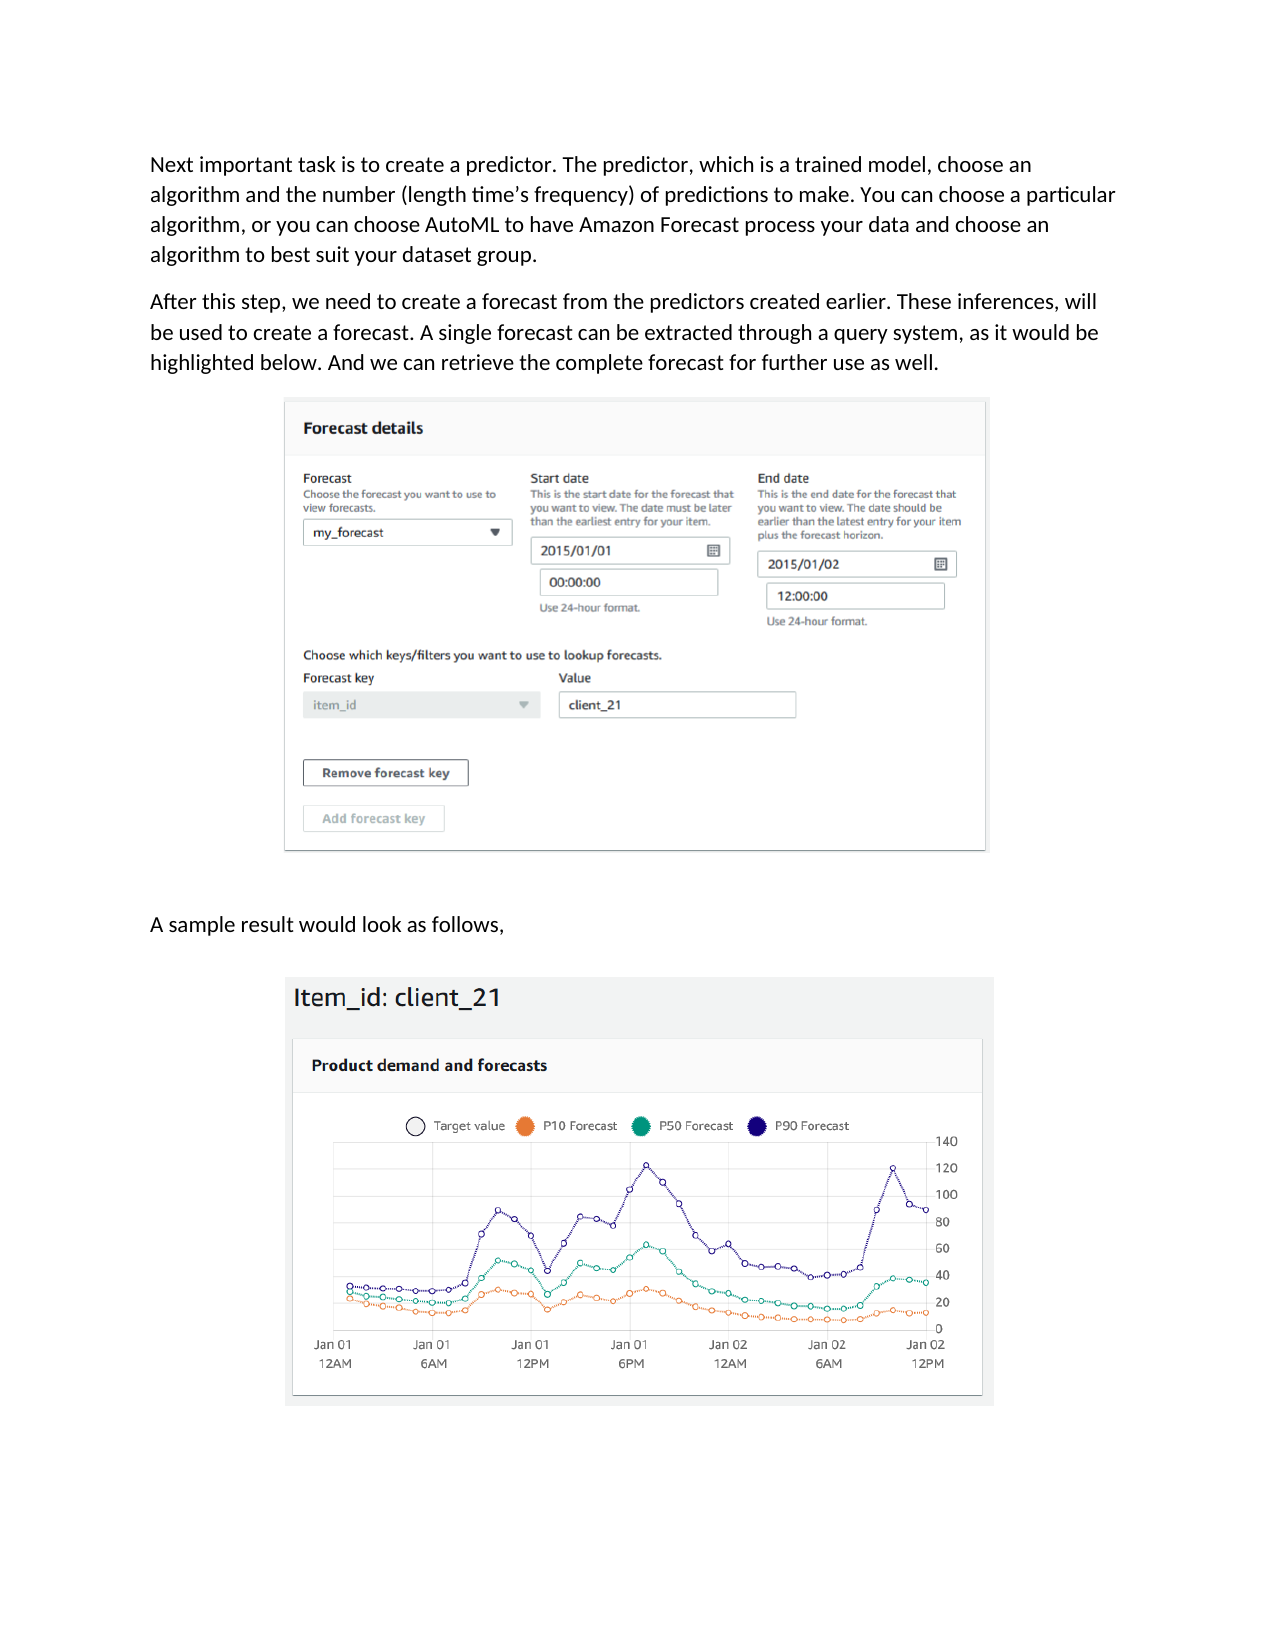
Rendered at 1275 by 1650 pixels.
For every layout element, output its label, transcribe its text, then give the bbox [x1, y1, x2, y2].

text After this step, we need to create a forecast from the predictors created earlier. These inferences, will be used to create a forecast. A single forecast can be extracted through a query system, as it would be highlighted below. And we can retrieve the complete forecast for further use as well. [150, 287, 1125, 376]
text A sample result would look as follows, [150, 910, 1125, 938]
text Next important task is to create a predictor. The predictor, which is a trained model, choose an algorithm and the number (length time’s frequency) of predictions to make. You can choose a particular algorithm, or you can choose AutoML to have Amazon Forecast process your data and choose an algorithm to best suit your dataset group. [150, 150, 1125, 269]
picture [282, 972, 995, 1410]
picture [283, 397, 989, 853]
